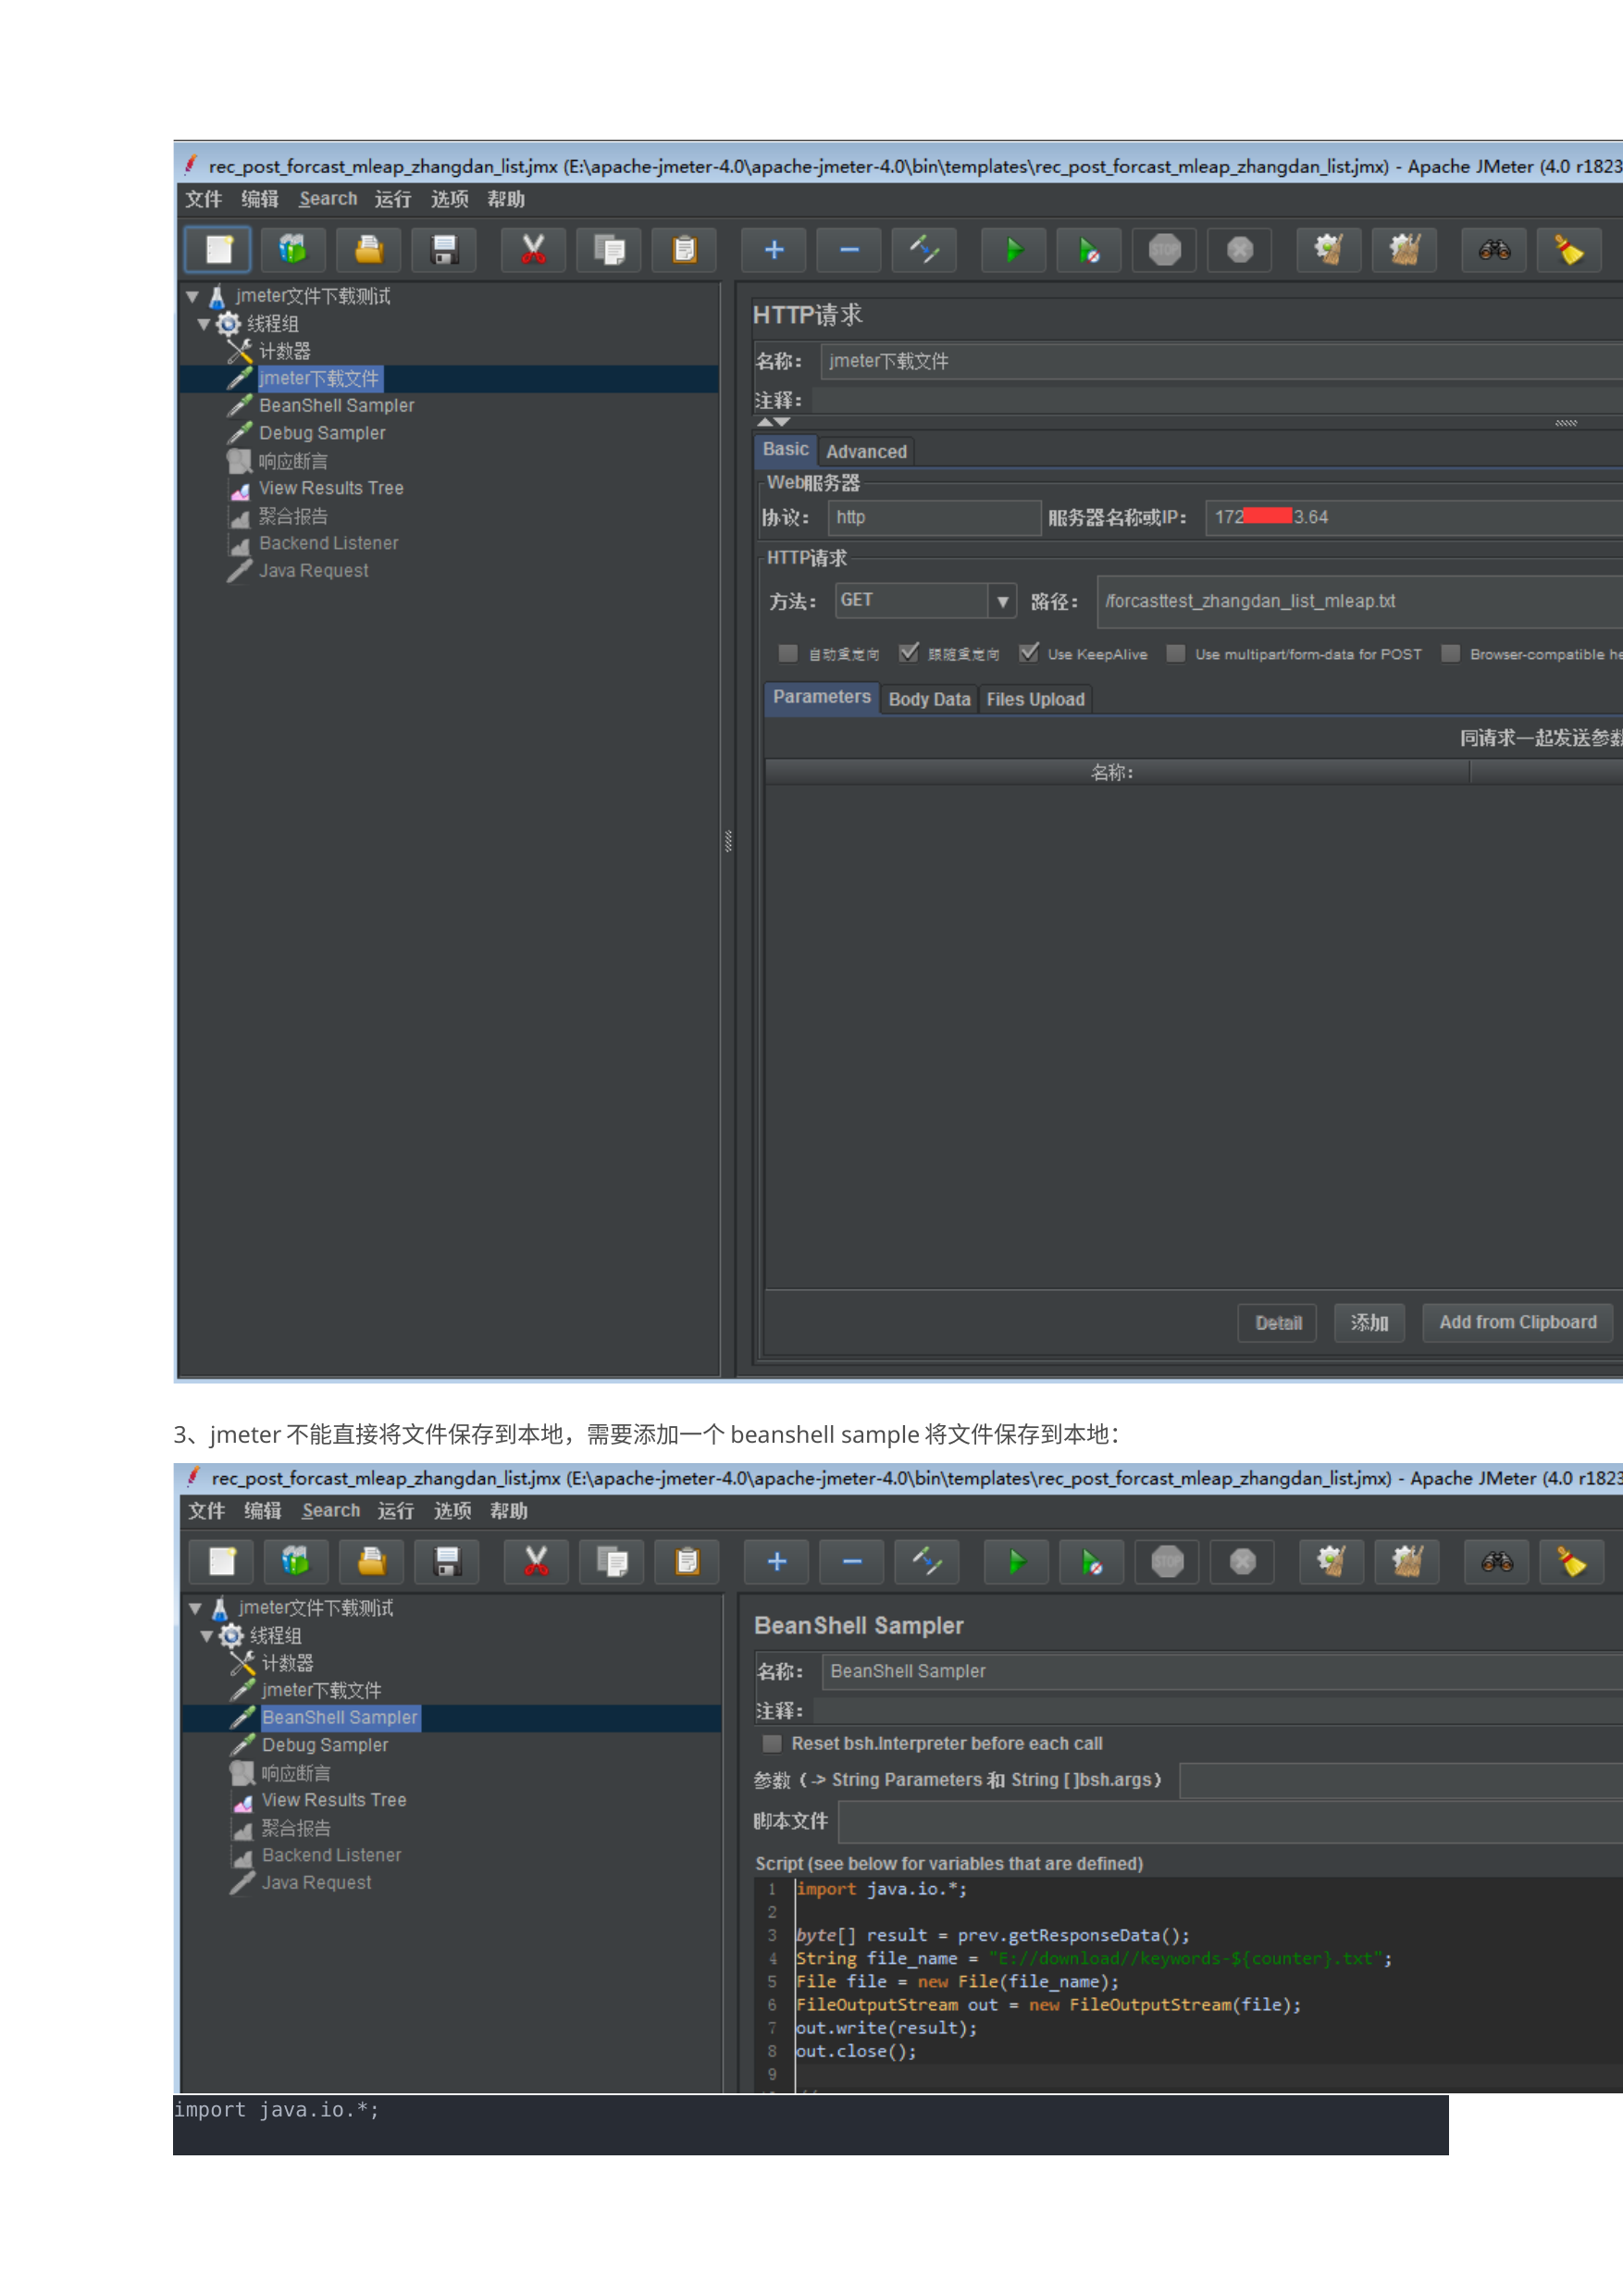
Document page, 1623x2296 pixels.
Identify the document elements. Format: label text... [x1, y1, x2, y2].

text import java.io.*; [173, 2095, 1449, 2125]
picture [173, 1463, 1623, 2093]
text 文件下载服务器使用python -m http.server搭建的下载服务器，参考： https://blog.csdn.net/a200822146085/article/details/89556811 1、首先新建一个测试计划，并添加线程组，并设置相关参数 2、创建一个HTTP请求，配置如下： 注意：Jmeter4.0不允许在服务器名那里直接填写url链接，必须严格填写完协议、服务器名、端口号、请求路径，否则会报错java.net.URISyntaxException: Expected closing bracket for IPv6 address at index 13: http://[http://172.22.213.64:8000/forcasttest_zhangdan_list_mleap.txt]/ 3、jmeter不能直接将文件保存到本地，需要添加一个beanshell sample将文件保存到本地： [173, 1384, 1449, 1463]
picture [173, 140, 1623, 1384]
